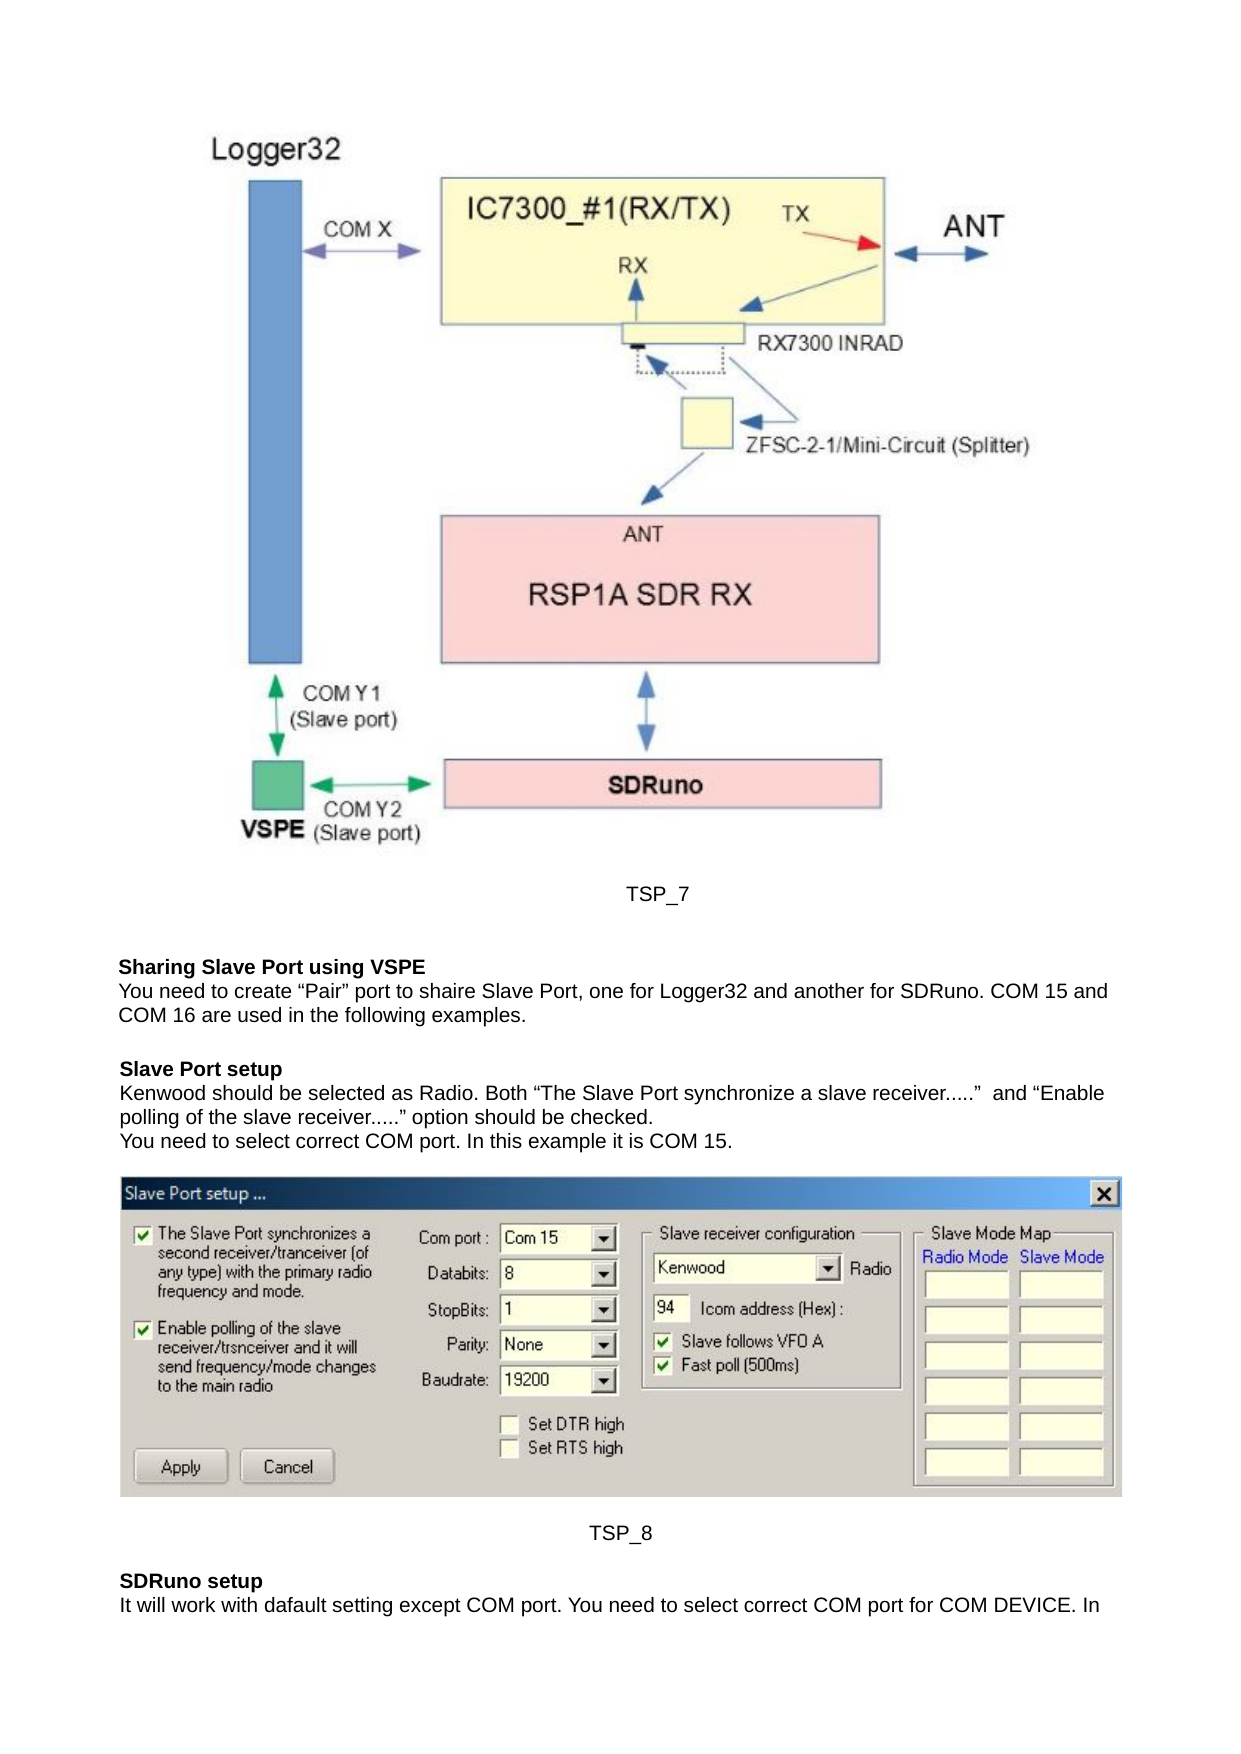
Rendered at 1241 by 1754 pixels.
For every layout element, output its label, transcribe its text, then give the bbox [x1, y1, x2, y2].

text TSP_8 [119, 1521, 1122, 1544]
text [119, 1592, 1122, 1616]
text SDRuno setup [119, 1568, 1122, 1592]
text Slave Port setup [119, 1057, 1122, 1081]
picture [202, 118, 1039, 856]
text You need to select correct COM port. In this example it is COM 15. [119, 1129, 1122, 1153]
text Kenwood should be selected as Radio. Both “The Slave Port synchronize a slave receiver.....” and “Enable polling of the slave receiver.....” option should be checked. [119, 1081, 1122, 1129]
picture [119, 1176, 1123, 1497]
text TSP_7 [193, 882, 1122, 906]
subtitle Sharing Slave Port using VSPE You need to create “Pair” port to shaire Slave Port, one for Logger32 and another for SDRuno. COM 15 and COM 16 are used in the following examples. [118, 955, 1122, 1027]
